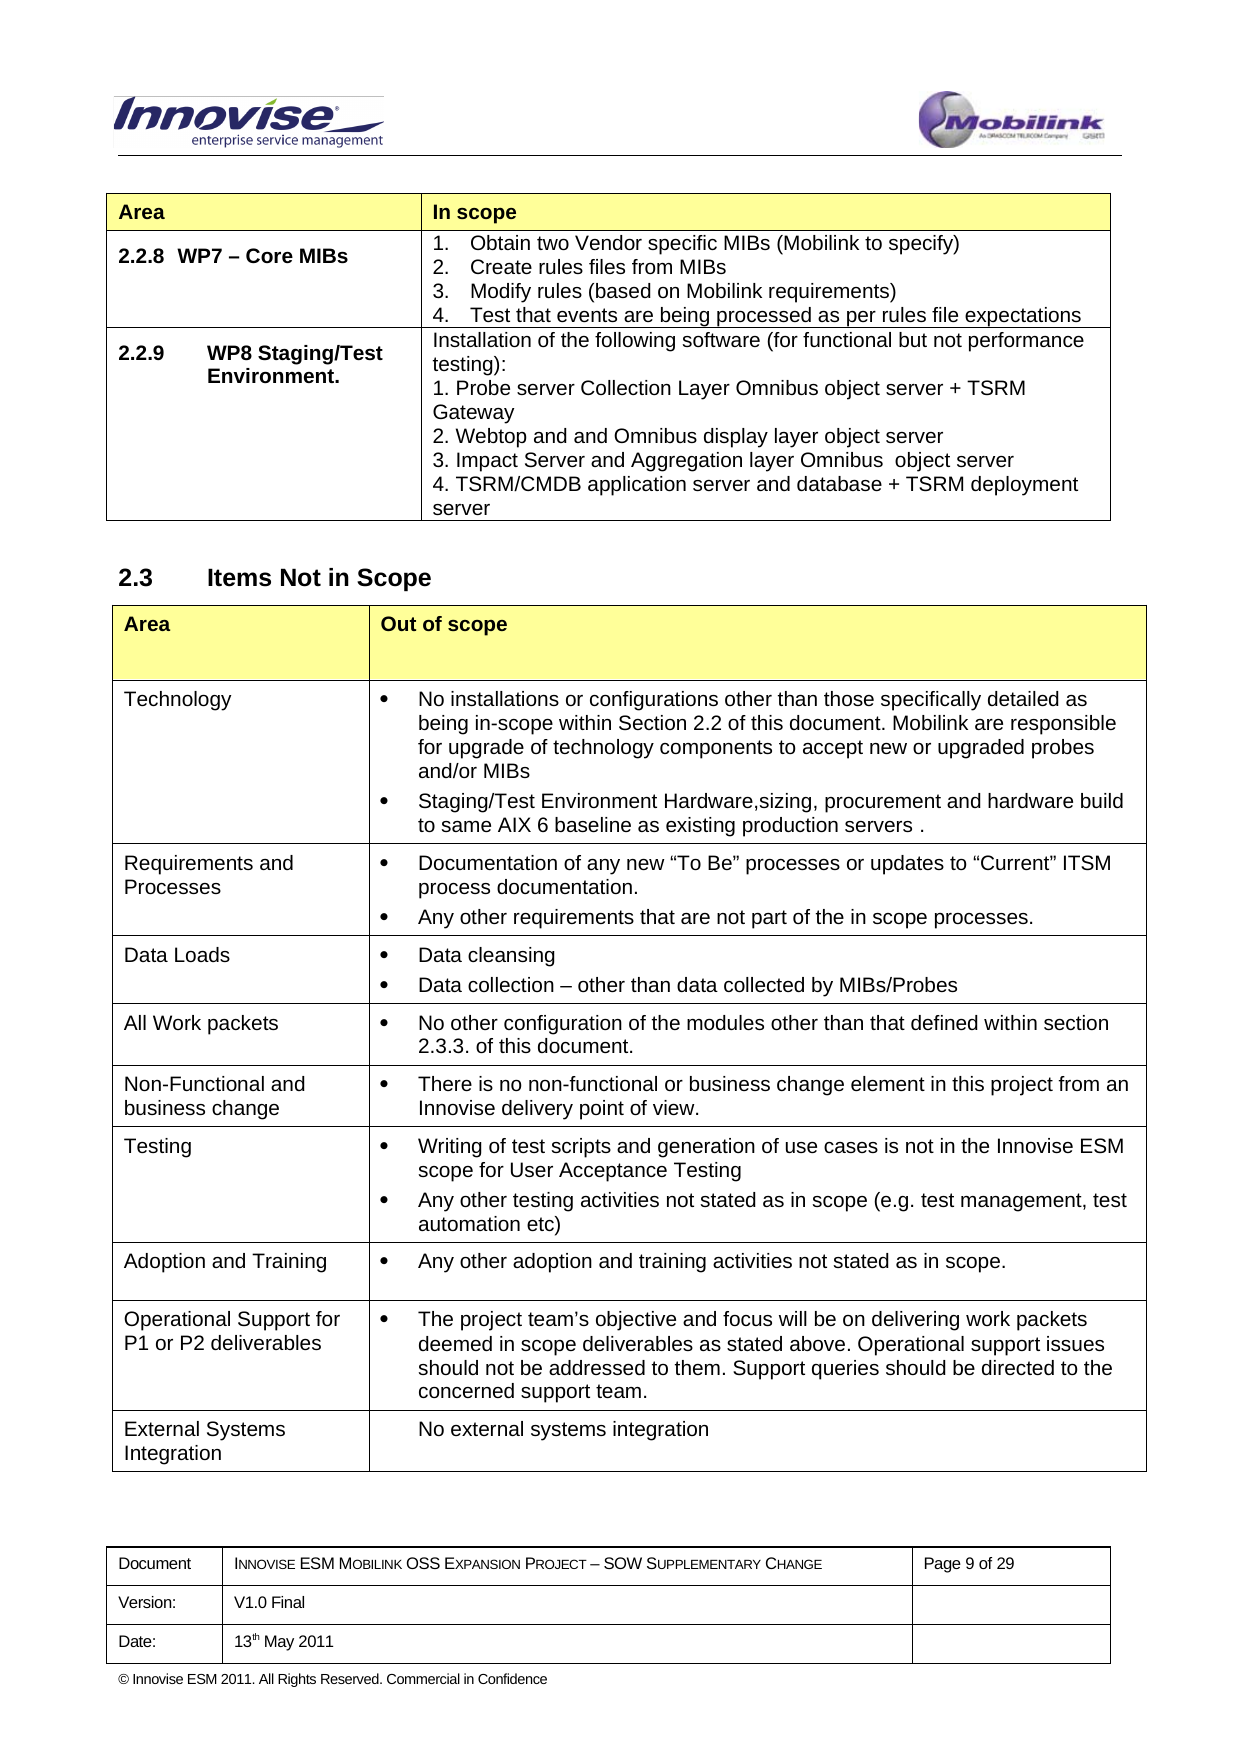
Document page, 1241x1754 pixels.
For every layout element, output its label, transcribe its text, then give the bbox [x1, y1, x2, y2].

table_cell Documentation of any new “To Be” processes or updates to “Current” ITSM process documentation. Any other requirements that are not part of the in scope processes. [370, 844, 1146, 935]
table_cell There is no non-functional or business change element in this project from an Innovise delivery point of view. [370, 1066, 1146, 1126]
table_cell Writing of test scripts and generation of use cases is not in the Innovise ESM scope for User Acceptance Testing Any other testing activities not stated as in scope (e.g. test management, test automation etc) [370, 1127, 1146, 1242]
table_cell No external systems integration [370, 1411, 1146, 1471]
table_cell Operational Support for P1 or P2 deliverables [113, 1301, 369, 1409]
subtitle Items Not in Scope [118, 563, 1122, 592]
table_header Area [113, 606, 369, 679]
table_header Area [107, 194, 421, 230]
table_cell Technology [113, 681, 369, 843]
table_header Out of scope [370, 606, 1146, 679]
table_cell No installations or configurations other than those specifically detailed as being in-scope within Section 2.2 of this document. Mobilink are responsible for upgrade of technology components to accept new or upgraded probes and/or MIBs Staging/Test Environment Hardware,sizing, procurement and hardware build to same AIX 6 baseline as existing production servers . [370, 681, 1146, 843]
table_cell Obtain two Vendor specific MIBs (Mobilink to specify) Create rules files from MIBs Modify rules (based on Mobilink requirements) Test that events are being processed as per rules file expectations [422, 231, 1110, 327]
table_cell Data cleansing Data collection – other than data collected by MIBs/Probes [370, 936, 1146, 1003]
table_header In scope [422, 194, 1110, 230]
table_cell External Systems Integration [113, 1411, 369, 1471]
table_cell Non-Functional and business change [113, 1066, 369, 1126]
table_cell Requirements and Processes [113, 844, 369, 935]
table_cell Installation of the following software (for functional but not performance testing): 1. Probe server Collection Layer Omnibus object server + TSRM Gateway 2. Webtop and and Omnibus display layer object server 3. Impact Server and Aggregation layer Omnibus object server 4. TSRM/CMDB application server and database + TSRM deployment server [422, 328, 1110, 519]
table_cell Testing [113, 1127, 369, 1242]
table_cell Adoption and Training [113, 1243, 369, 1300]
picture [113, 96, 384, 148]
table_cell The project team’s objective and focus will be on delivering work packets deemed in scope deliverables as stated above. Operational support issues should not be addressed to them. Support queries should be directed to the concerned support team. [370, 1301, 1146, 1409]
table_cell WP8 Staging/Test Environment. [107, 328, 421, 519]
table_cell No other configuration of the modules other than that defined within section 2.3.3. of this document. [370, 1004, 1146, 1064]
picture [918, 91, 1105, 148]
table_cell Data Loads [113, 936, 369, 1003]
table_cell WP7 – Core MIBs [107, 231, 421, 327]
table_cell Any other adoption and training activities not stated as in scope. [370, 1243, 1146, 1300]
table_cell All Work packets [113, 1004, 369, 1064]
